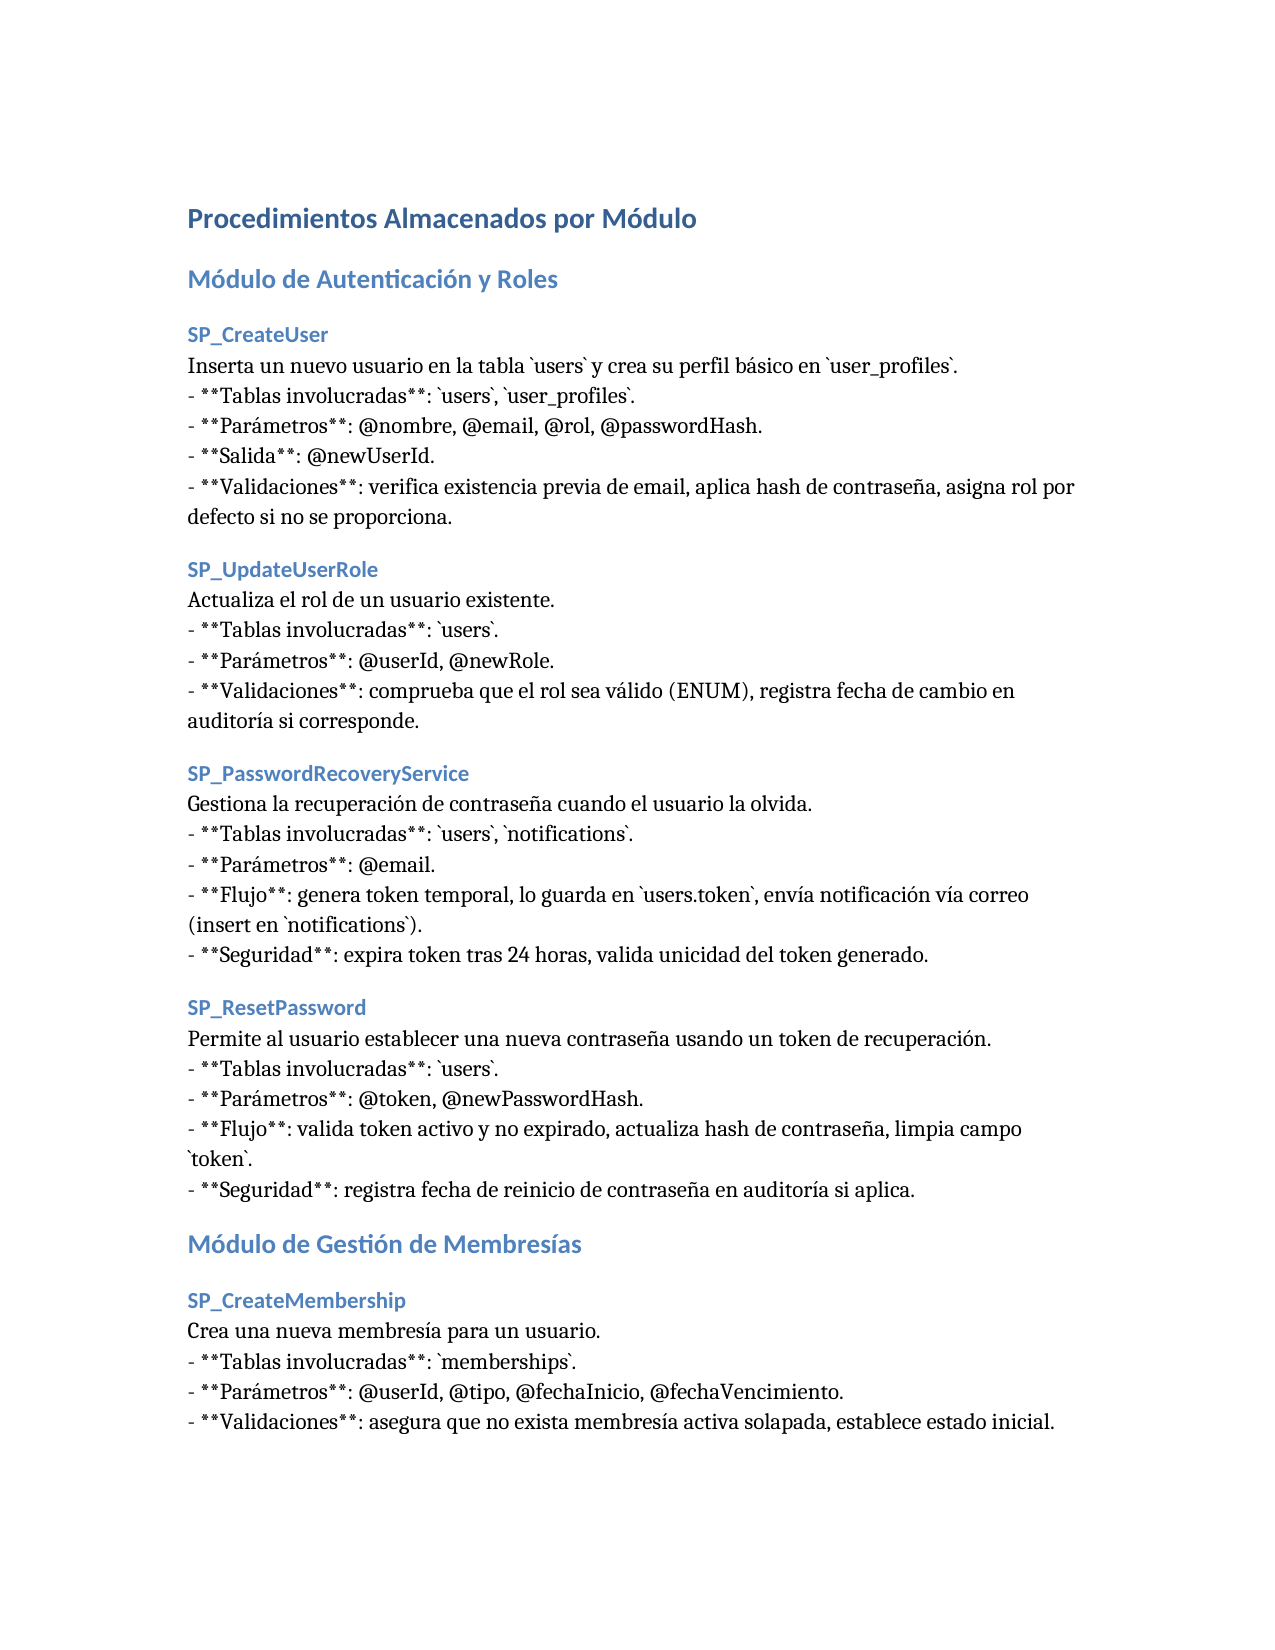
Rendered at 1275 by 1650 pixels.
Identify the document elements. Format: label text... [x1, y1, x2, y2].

subtitle Módulo de Gestión de Membresías [187, 1227, 1087, 1260]
text Actualiza el rol de un usuario existente. - **Tablas involucradas**: `users`. - **Parámetros**: @userId, @newRole. - **Validaciones**: comprueba que el rol sea válido (ENUM), registra fecha de cambio en auditoría si corresponde. [187, 587, 1087, 734]
text Permite al usuario establecer una nueva contraseña usando un token de recuperación. - **Tablas involucradas**: `users`. - **Parámetros**: @token, @newPasswordHash. - **Flujo**: valida token activo y no expirado, actualiza hash de contraseña, limpia campo `token`. - **Seguridad**: registra fecha de reinicio de contraseña en auditoría si aplica. [187, 1025, 1087, 1203]
subtitle SP_CreateMembership [187, 1286, 1087, 1314]
subtitle SP_PasswordRecoveryService [187, 759, 1087, 787]
text Gestiona la recuperación de contraseña cuando el usuario la olvida. - **Tablas involucradas**: `users`, `notifications`. - **Parámetros**: @email. - **Flujo**: genera token temporal, lo guarda en `users.token`, envía notificación vía correo (insert en `notifications`). - **Seguridad**: expira token tras 24 horas, valida unicidad del token generado. [187, 791, 1087, 968]
subtitle SP_UpdateUserRole [187, 555, 1087, 583]
subtitle Procedimientos Almacenados por Módulo [187, 200, 1087, 236]
subtitle Módulo de Autenticación y Roles [187, 262, 1087, 295]
text Inserta un nuevo usuario en la tabla `users` y crea su perfil básico en `user_profiles`. - **Tablas involucradas**: `users`, `user_profiles`. - **Parámetros**: @nombre, @email, @rol, @passwordHash. - **Salida**: @newUserId. - **Validaciones**: verifica existencia previa de email, aplica hash de contraseña, asigna rol por defecto si no se proporciona. [187, 353, 1087, 530]
text Crea una nueva membresía para un usuario. - **Tablas involucradas**: `memberships`. - **Parámetros**: @userId, @tipo, @fechaInicio, @fechaVencimiento. - **Validaciones**: asegura que no exista membresía activa solapada, establece estado inicial. [187, 1318, 1087, 1435]
subtitle SP_ResetPassword [187, 993, 1087, 1021]
subtitle SP_CreateUser [187, 321, 1087, 348]
